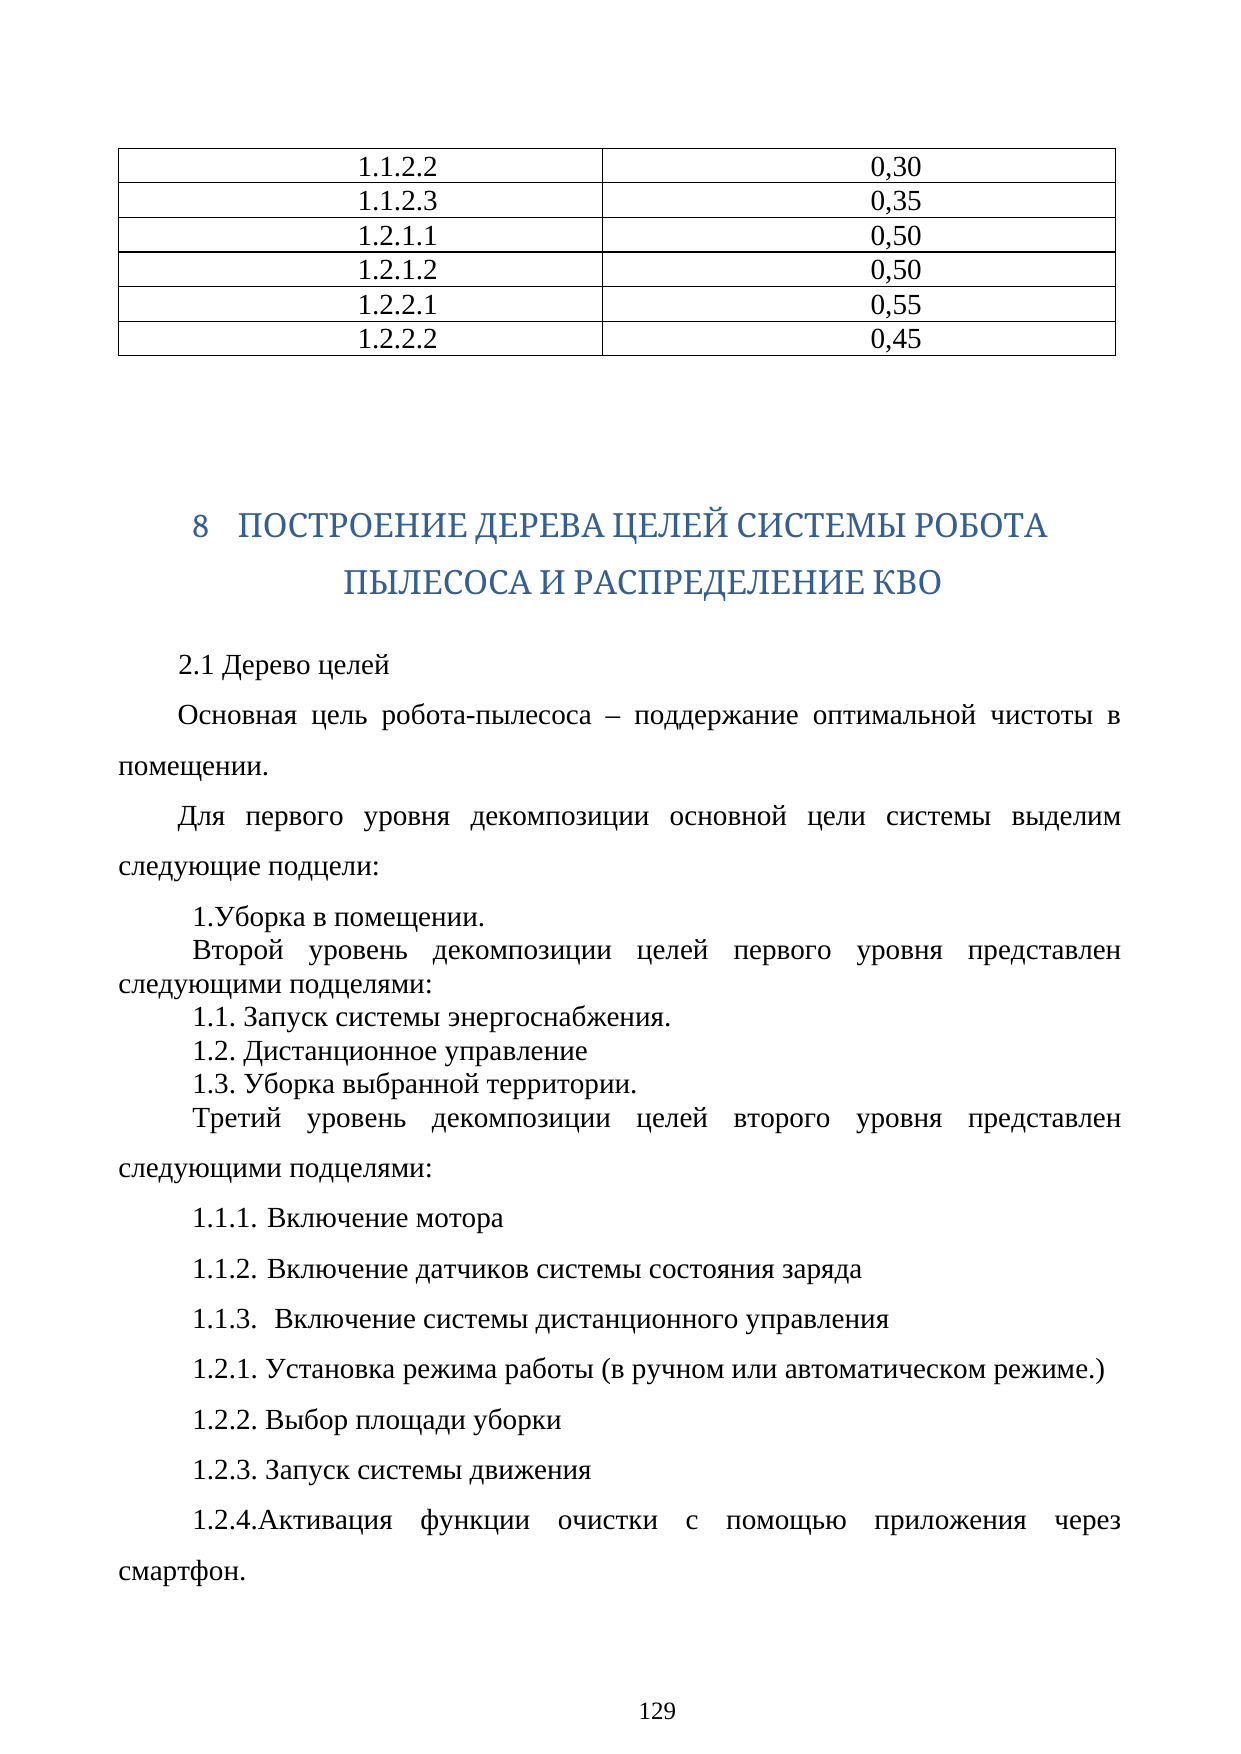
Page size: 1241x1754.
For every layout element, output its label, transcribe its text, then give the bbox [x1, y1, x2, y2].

table_cell 0,50 [603, 253, 1115, 286]
table_cell 0,35 [603, 183, 1115, 217]
list Включение мотора [192, 1201, 1122, 1234]
table_cell 0,30 [603, 149, 1115, 182]
table_cell 1.2.2.2 [119, 322, 602, 355]
text Третий уровень декомпозиции целей второго уровня представлен следующими подцелями: [118, 1100, 1122, 1184]
text 1.2. Дистанционное управление [118, 1033, 1122, 1066]
table_cell 0,45 [603, 322, 1115, 355]
subtitle ПОСТРОЕНИЕ ДЕРЕВА ЦЕЛЕЙ СИСТЕМЫ РОБОТА ПЫЛЕСОСА И РАСПРЕДЕЛЕНИЕ КВО [118, 507, 1122, 603]
list Включение датчиков системы состояния заряда [192, 1251, 1122, 1284]
table_cell 1.2.2.1 [119, 287, 602, 321]
text 1.1. Запуск системы энергоснабжения. [118, 999, 1122, 1033]
text 1.2.3. Запуск системы движения [118, 1452, 1122, 1486]
text Второй уровень декомпозиции целей первого уровня представлен следующими подцелями: [118, 932, 1122, 999]
text 1.2.4.Активация функции очистки с помощью приложения через смартфон. [118, 1502, 1122, 1586]
table_cell 0,50 [603, 218, 1115, 251]
list Включение системы дистанционного управления [192, 1301, 1122, 1335]
table_cell 1.2.1.1 [119, 218, 602, 251]
list 2.1 Дерево целей [178, 647, 1122, 681]
table_cell 0,55 [603, 287, 1115, 321]
text 1.Уборка в помещении. [118, 899, 1122, 932]
table_cell 1.1.2.3 [119, 183, 602, 217]
text Основная цель робота-пылесоса – поддержание оптимальной чистоты в помещении. [118, 697, 1122, 781]
table_cell 1.1.2.2 [119, 149, 602, 182]
table_cell 1.2.1.2 [119, 253, 602, 286]
text 1.2.1. Установка режима работы (в ручном или автоматическом режиме.) [118, 1352, 1122, 1385]
text Для первого уровня декомпозиции основной цели системы выделим следующие подцели: [118, 798, 1122, 882]
text 1.2.2. Выбор площади уборки [118, 1402, 1122, 1435]
text 1.3. Уборка выбранной территории. [118, 1066, 1122, 1100]
